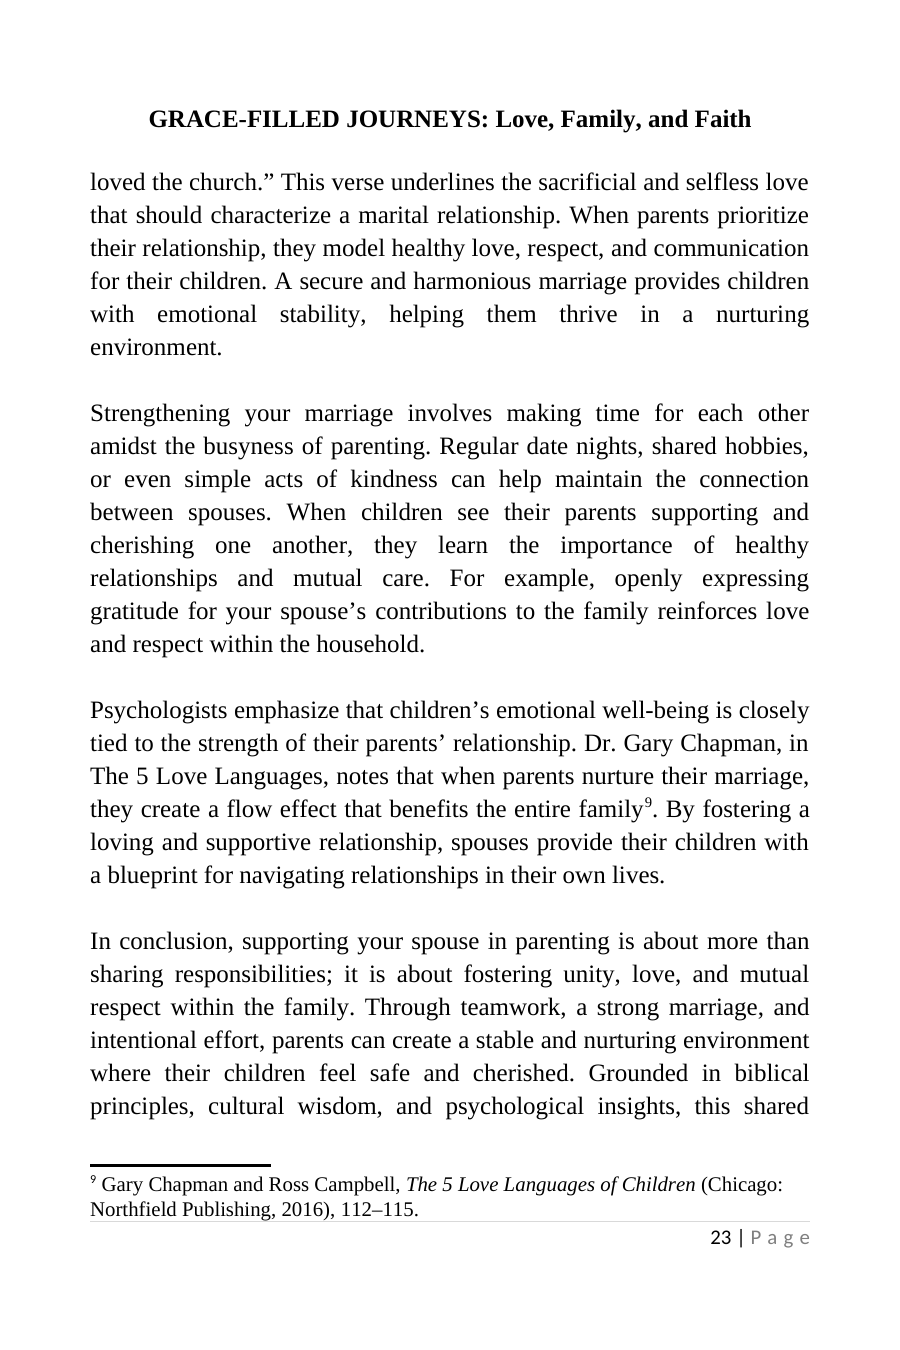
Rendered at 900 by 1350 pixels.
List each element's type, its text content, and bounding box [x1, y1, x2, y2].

text Strengthening your marriage involves making time for each other amidst the busyness of parenting. Regular date nights, shared hobbies, or even simple acts of kindness can help maintain the connection between spouses. When children see their parents supporting and cherishing one another, they learn the importance of healthy relationships and mutual care. For example, openly expressing gratitude for your spouse’s contributions to the family reinforces love and respect within the household. [90, 398, 810, 658]
text Psychologists emphasize that children’s emotional well-being is closely tied to the strength of their parents’ relationship. Dr. Gary Chapman, in The 5 Love Languages, notes that when parents nurture their marriage, they create a flow effect that benefits the entire family. By fostering a loving and supportive relationship, spouses provide their children with a blueprint for navigating relationships in their own lives. [90, 695, 810, 889]
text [90, 926, 810, 1120]
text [90, 167, 810, 361]
